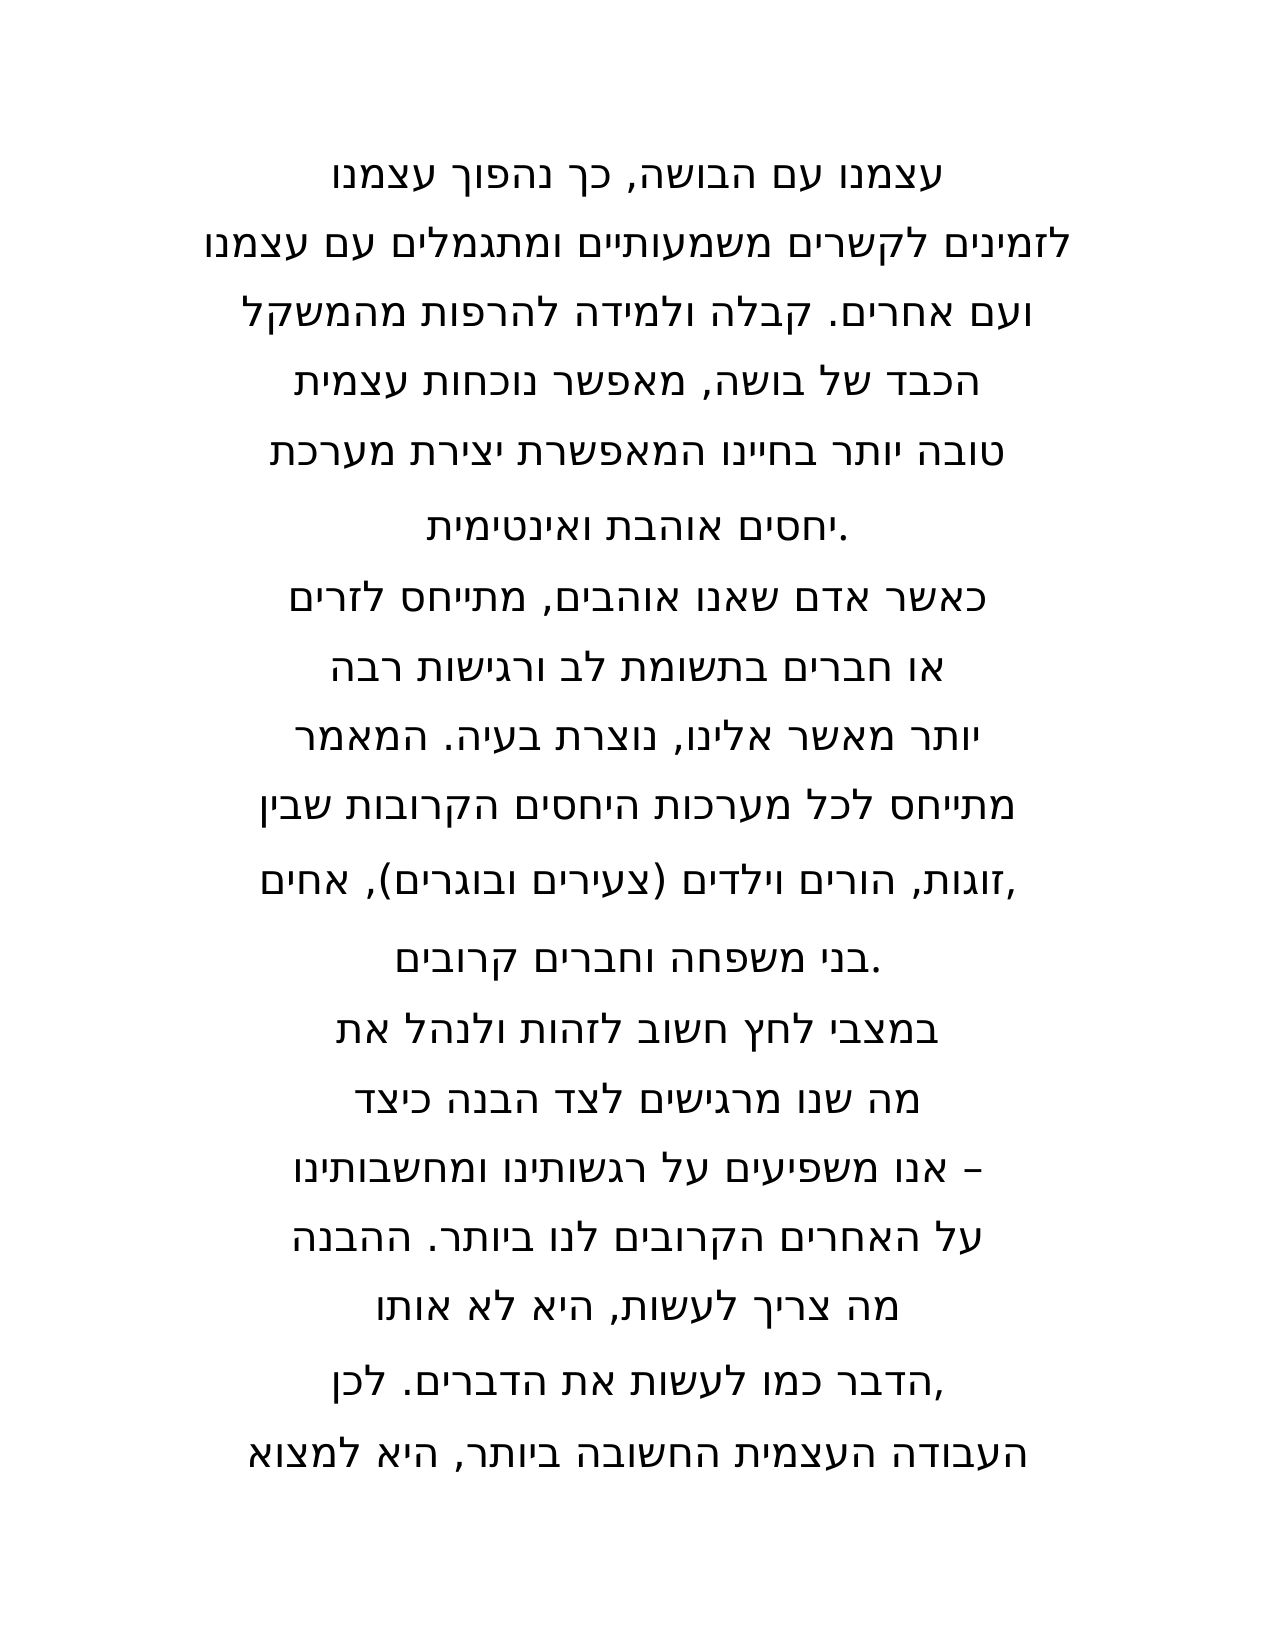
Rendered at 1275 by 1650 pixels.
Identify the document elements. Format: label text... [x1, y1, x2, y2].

text או חברים בתשומת לב ורגישות רבה [150, 642, 1125, 691]
text יחסים אוהבת ואינטימית. [150, 495, 1125, 552]
text עצמנו עם הבושה, כך נהפוך עצמנו [150, 150, 1125, 198]
text על האחרים הקרובים לנו ביותר. ההבנה [150, 1212, 1125, 1261]
text הכבד של בושה, מאפשר נוכחות עצמית [150, 357, 1125, 406]
text העבודה העצמית החשובה ביותר, היא למצוא [150, 1428, 1125, 1477]
text טובה יותר בחיינו המאפשרת יצירת מערכת [150, 426, 1125, 475]
text יותר מאשר אלינו, נוצרת בעיה. המאמר [150, 711, 1125, 760]
text הדבר כמו לעשות את הדברים. לכן, [150, 1351, 1125, 1407]
text מתייחס לכל מערכות היחסים הקרובות שבין [150, 780, 1125, 829]
text לזמינים לקשרים משמעותיים ומתגמלים עם עצמנו [150, 219, 1125, 268]
text מה צריך לעשות, היא לא אותו [150, 1282, 1125, 1330]
text ועם אחרים. קבלה ולמידה להרפות מהמשקל [150, 288, 1125, 337]
text זוגות, הורים וילדים (צעירים ובוגרים), אחים, [150, 849, 1125, 906]
text במצבי לחץ חשוב לזהות ולנהל את [150, 1005, 1125, 1054]
text כאשר אדם שאנו אוהבים, מתייחס לזרים [150, 573, 1125, 622]
text אנו משפיעים על רגשותינו ומחשבותינו – [150, 1143, 1125, 1192]
text מה שנו מרגישים לצד הבנה כיצד [150, 1074, 1125, 1123]
text בני משפחה וחברים קרובים. [150, 927, 1125, 984]
